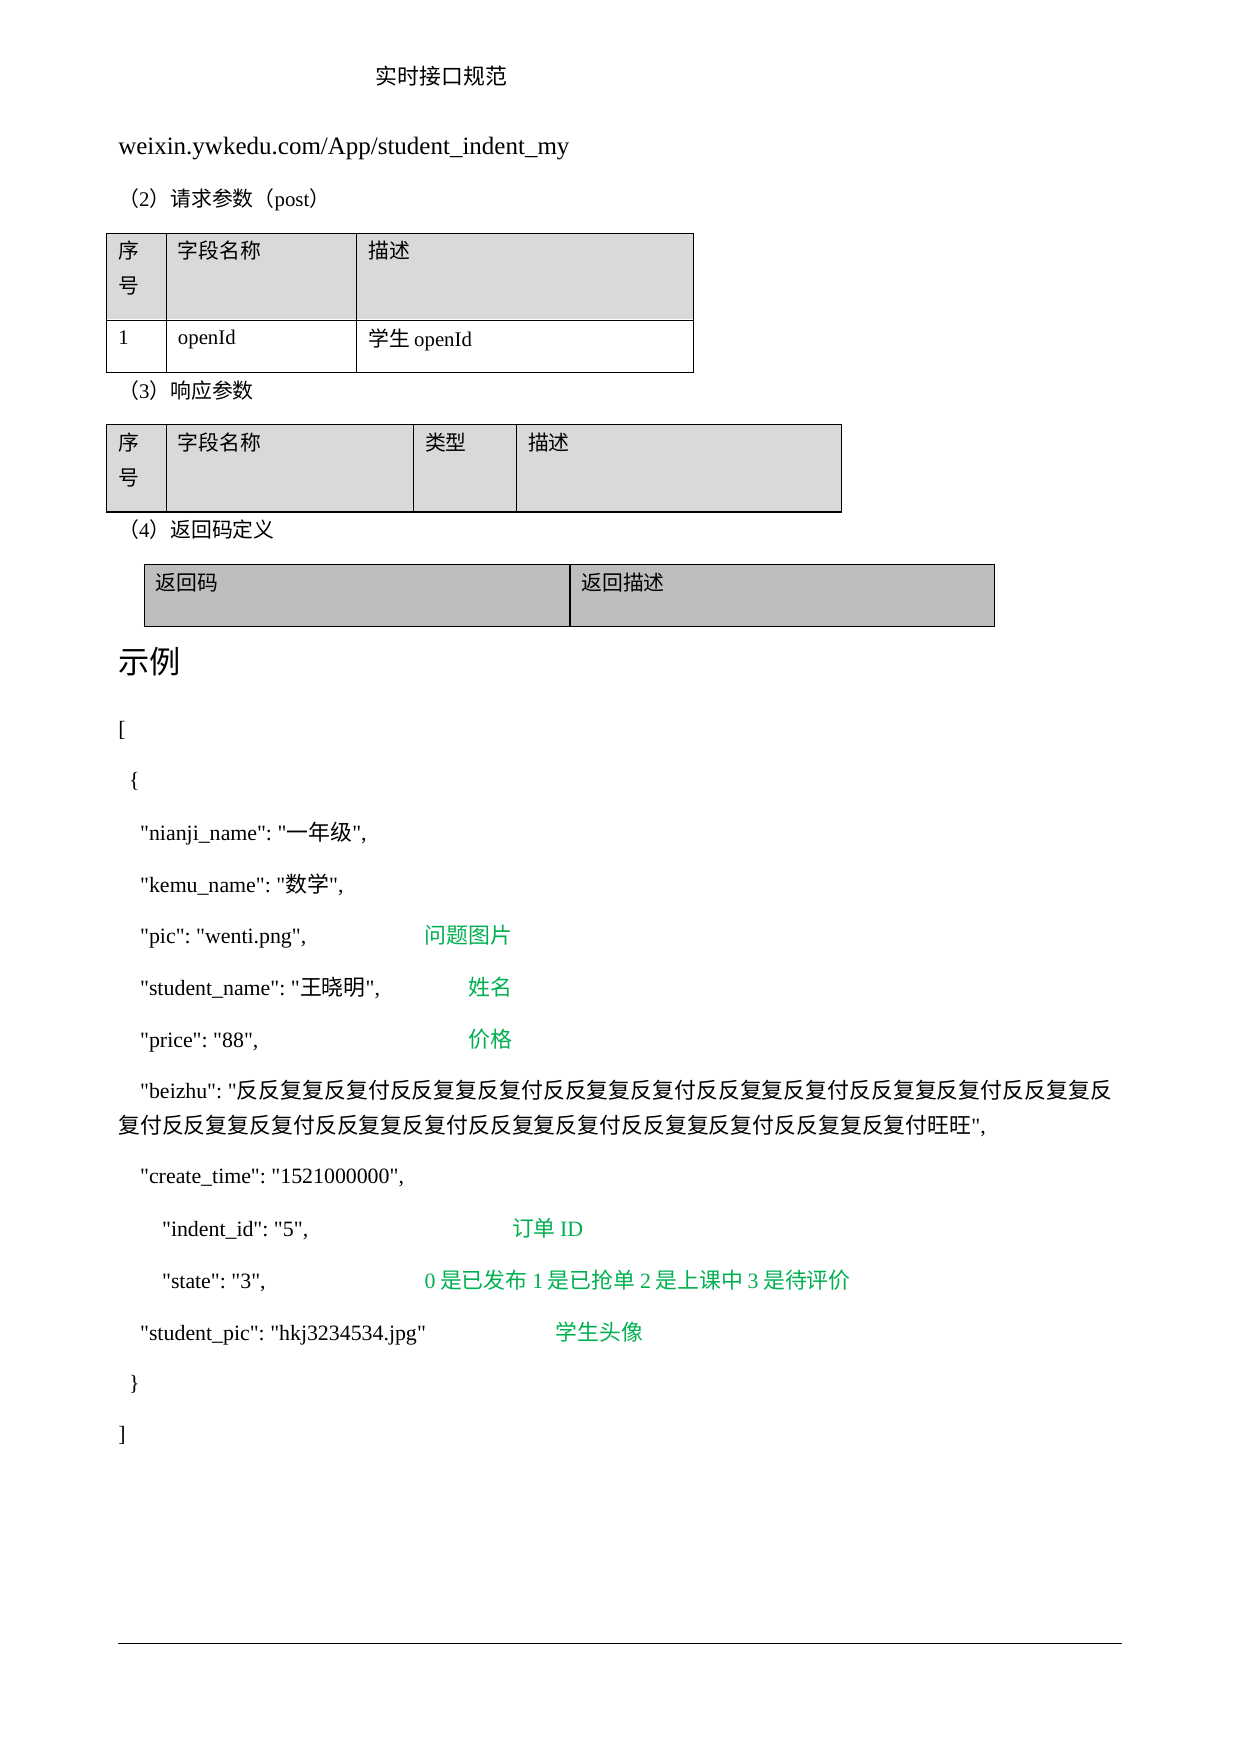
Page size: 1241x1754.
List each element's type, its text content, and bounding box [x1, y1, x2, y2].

list "student_name": "王晓明", 姓名 [118, 970, 1122, 1002]
list [ [118, 712, 1122, 745]
table_cell 学生openId [357, 321, 693, 372]
list "price": "88", 价格 [118, 1021, 1122, 1054]
list "create_time": "1521000000", [118, 1160, 1122, 1192]
text weixin.ywkedu.com/App/student_indent_my [118, 129, 1122, 162]
list "beizhu": "反反复复反复付反反复复反复付反反复复反复付反反复复反复付反反复复反复付反反复复反复付反反复复反复付反反复复反复付反反复复反复付反反复复反复付反反复复反复付旺旺", [118, 1073, 1122, 1141]
table_header 字段名称 [167, 425, 413, 511]
text 示例 [118, 627, 1122, 692]
table_header 字段名称 [167, 234, 356, 319]
table_header 描述 [517, 425, 841, 511]
list ] [118, 1417, 1122, 1449]
table_cell 1 [107, 321, 166, 372]
table_cell openId [167, 321, 356, 372]
list "kemu_name": "数学", [118, 866, 1122, 899]
text （2）请求参数（post） [118, 181, 1122, 213]
table_header 序号 [107, 234, 166, 319]
table_header 返回描述 [571, 565, 994, 626]
list "nianji_name": "一年级", [118, 815, 1122, 847]
text （3）响应参数 [118, 373, 1122, 405]
list { [118, 763, 1122, 796]
table_header 描述 [357, 234, 693, 319]
list "state": "3", 0是已发布 1是已抢单 2是上课中 3是待评价 [118, 1262, 1122, 1295]
list "indent_id": "5", 订单ID [118, 1211, 1122, 1243]
table_header 返回码 [145, 565, 569, 626]
table_header 类型 [414, 425, 516, 511]
list } [118, 1366, 1122, 1398]
list "pic": "wenti.png", 问题图片 [118, 918, 1122, 951]
table_header 序号 [107, 425, 166, 511]
text （4）返回码定义 [118, 512, 1122, 545]
list "student_pic": "hkj3234534.jpg" 学生头像 [118, 1314, 1122, 1347]
